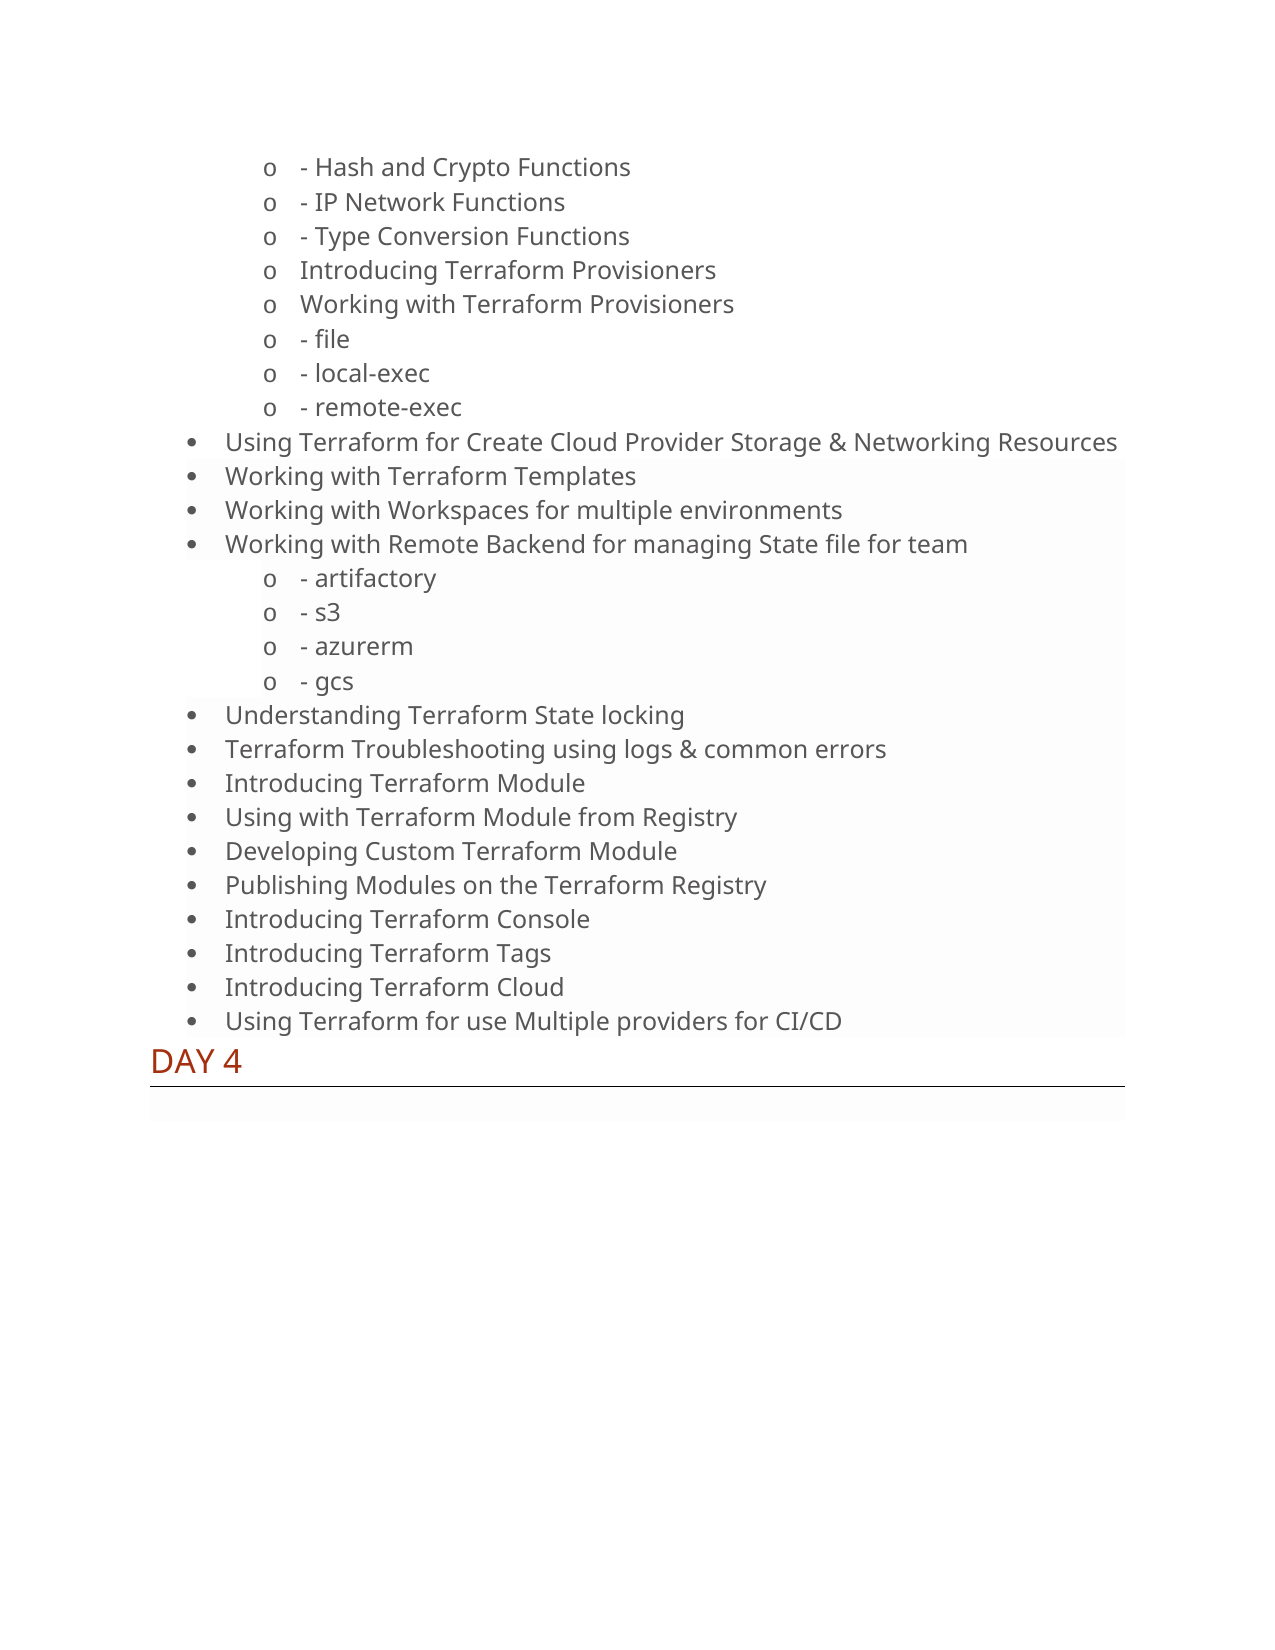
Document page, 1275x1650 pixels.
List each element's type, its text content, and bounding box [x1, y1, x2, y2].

list Using Terraform for use Multiple providers for CI/CD [187, 1004, 1125, 1038]
list - IP Network Functions [262, 184, 1125, 218]
list - azurerm [262, 629, 1125, 663]
list Understanding Terraform State locking [187, 697, 1125, 732]
list - file [262, 321, 1125, 356]
list - artifactory [262, 560, 1125, 595]
list - local-exec [262, 356, 1125, 390]
list - gcs [262, 663, 1125, 697]
list Developing Custom Terraform Module [187, 834, 1125, 868]
list Introducing Terraform Tags [187, 936, 1125, 970]
list Working with Terraform Provisioners [262, 287, 1125, 321]
text Day 4 [150, 1038, 1125, 1086]
list Using Terraform for Create Cloud Provider Storage & Networking Resources [187, 424, 1125, 458]
list Introducing Terraform Console [187, 902, 1125, 936]
list - remote-exec [262, 390, 1125, 424]
list - s3 [262, 595, 1125, 629]
list Working with Workspaces for multiple environments [187, 492, 1125, 526]
list Introducing Terraform Module [187, 766, 1125, 800]
list Working with Terraform Templates [187, 458, 1125, 492]
list Terraform Troubleshooting using logs & common errors [187, 732, 1125, 766]
list Working with Remote Backend for managing State file for team [187, 526, 1125, 560]
list Introducing Terraform Provisioners [262, 253, 1125, 287]
list - Type Conversion Functions [262, 218, 1125, 253]
list - Hash and Crypto Functions [262, 150, 1125, 184]
list Introducing Terraform Cloud [187, 970, 1125, 1004]
list Publishing Modules on the Terraform Registry [187, 868, 1125, 902]
list Using with Terraform Module from Registry [187, 800, 1125, 834]
